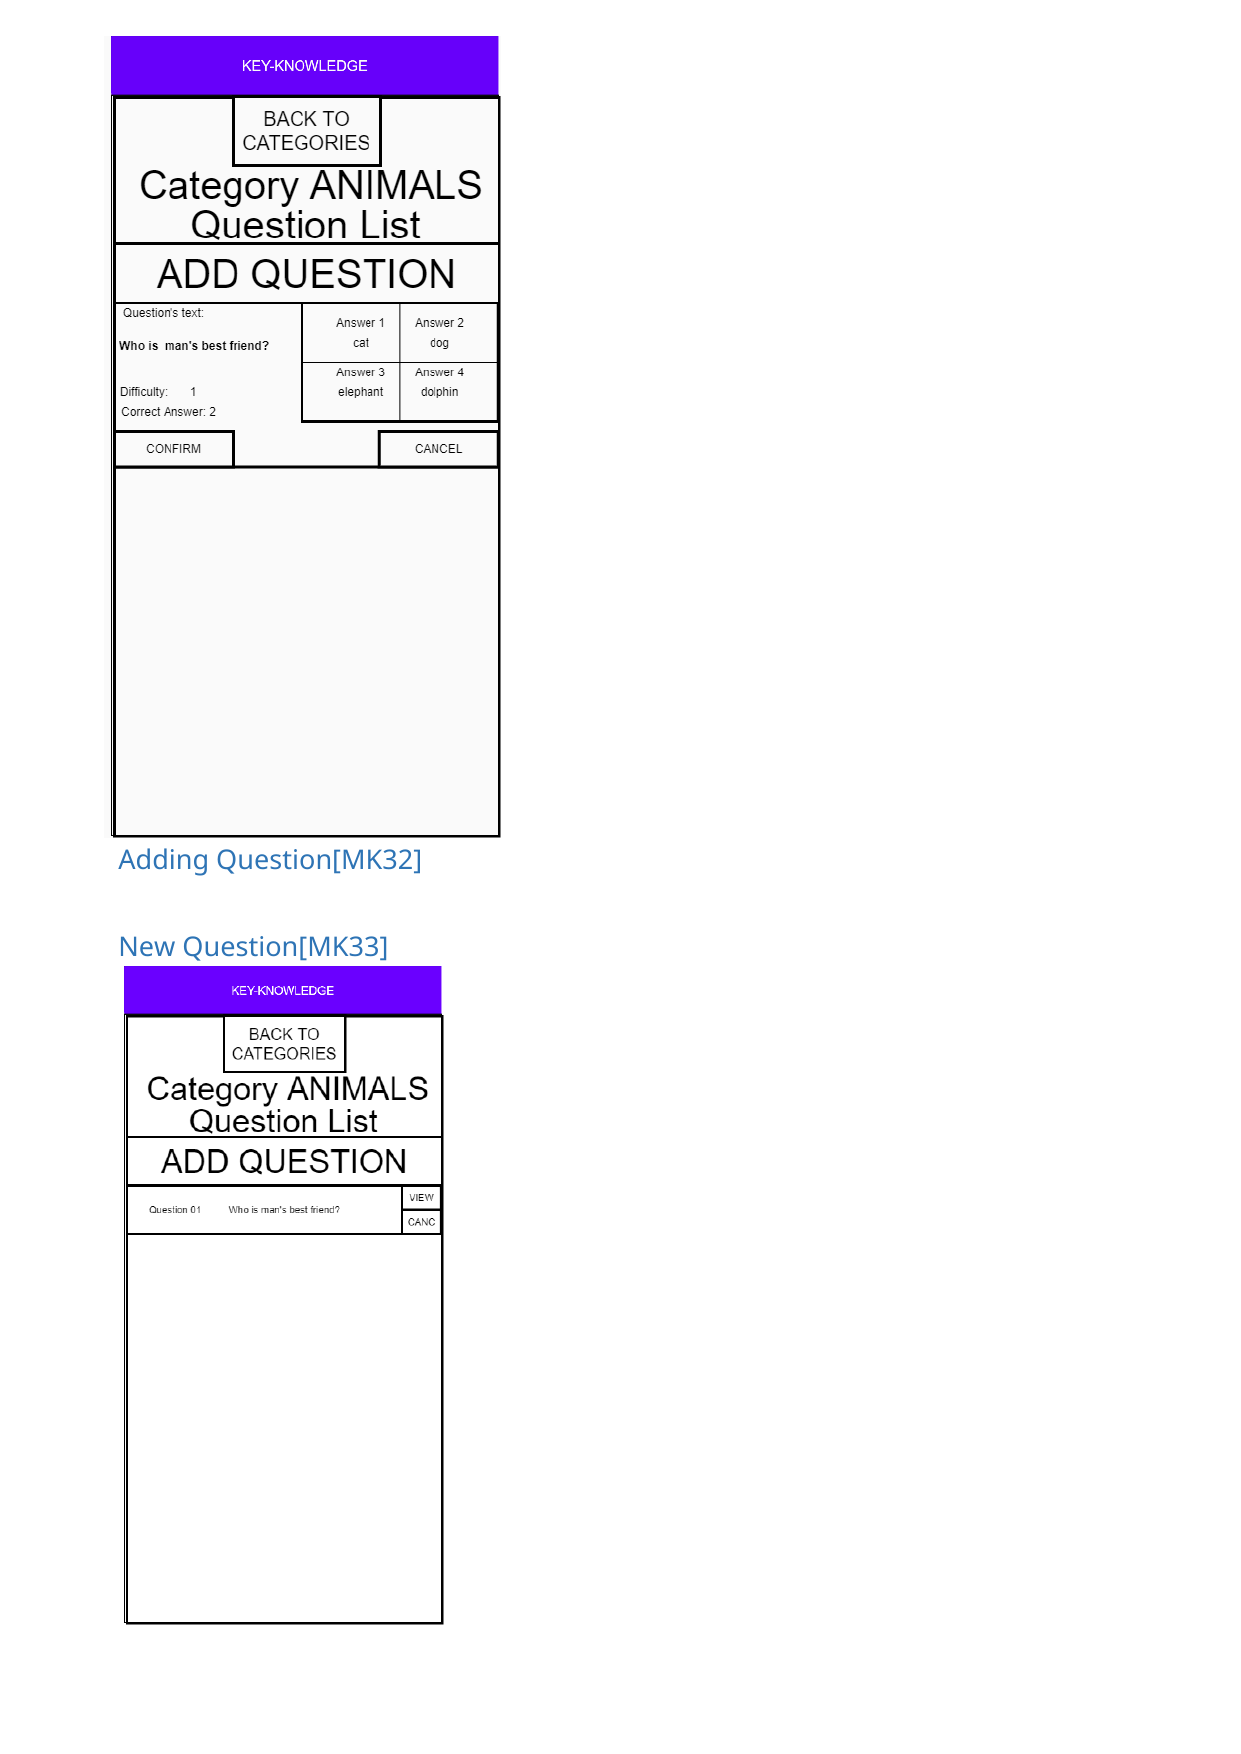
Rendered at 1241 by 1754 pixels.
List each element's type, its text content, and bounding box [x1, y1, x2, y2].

picture [118, 966, 444, 1625]
subtitle New Question[MK33] [118, 927, 1122, 964]
picture [104, 36, 501, 838]
